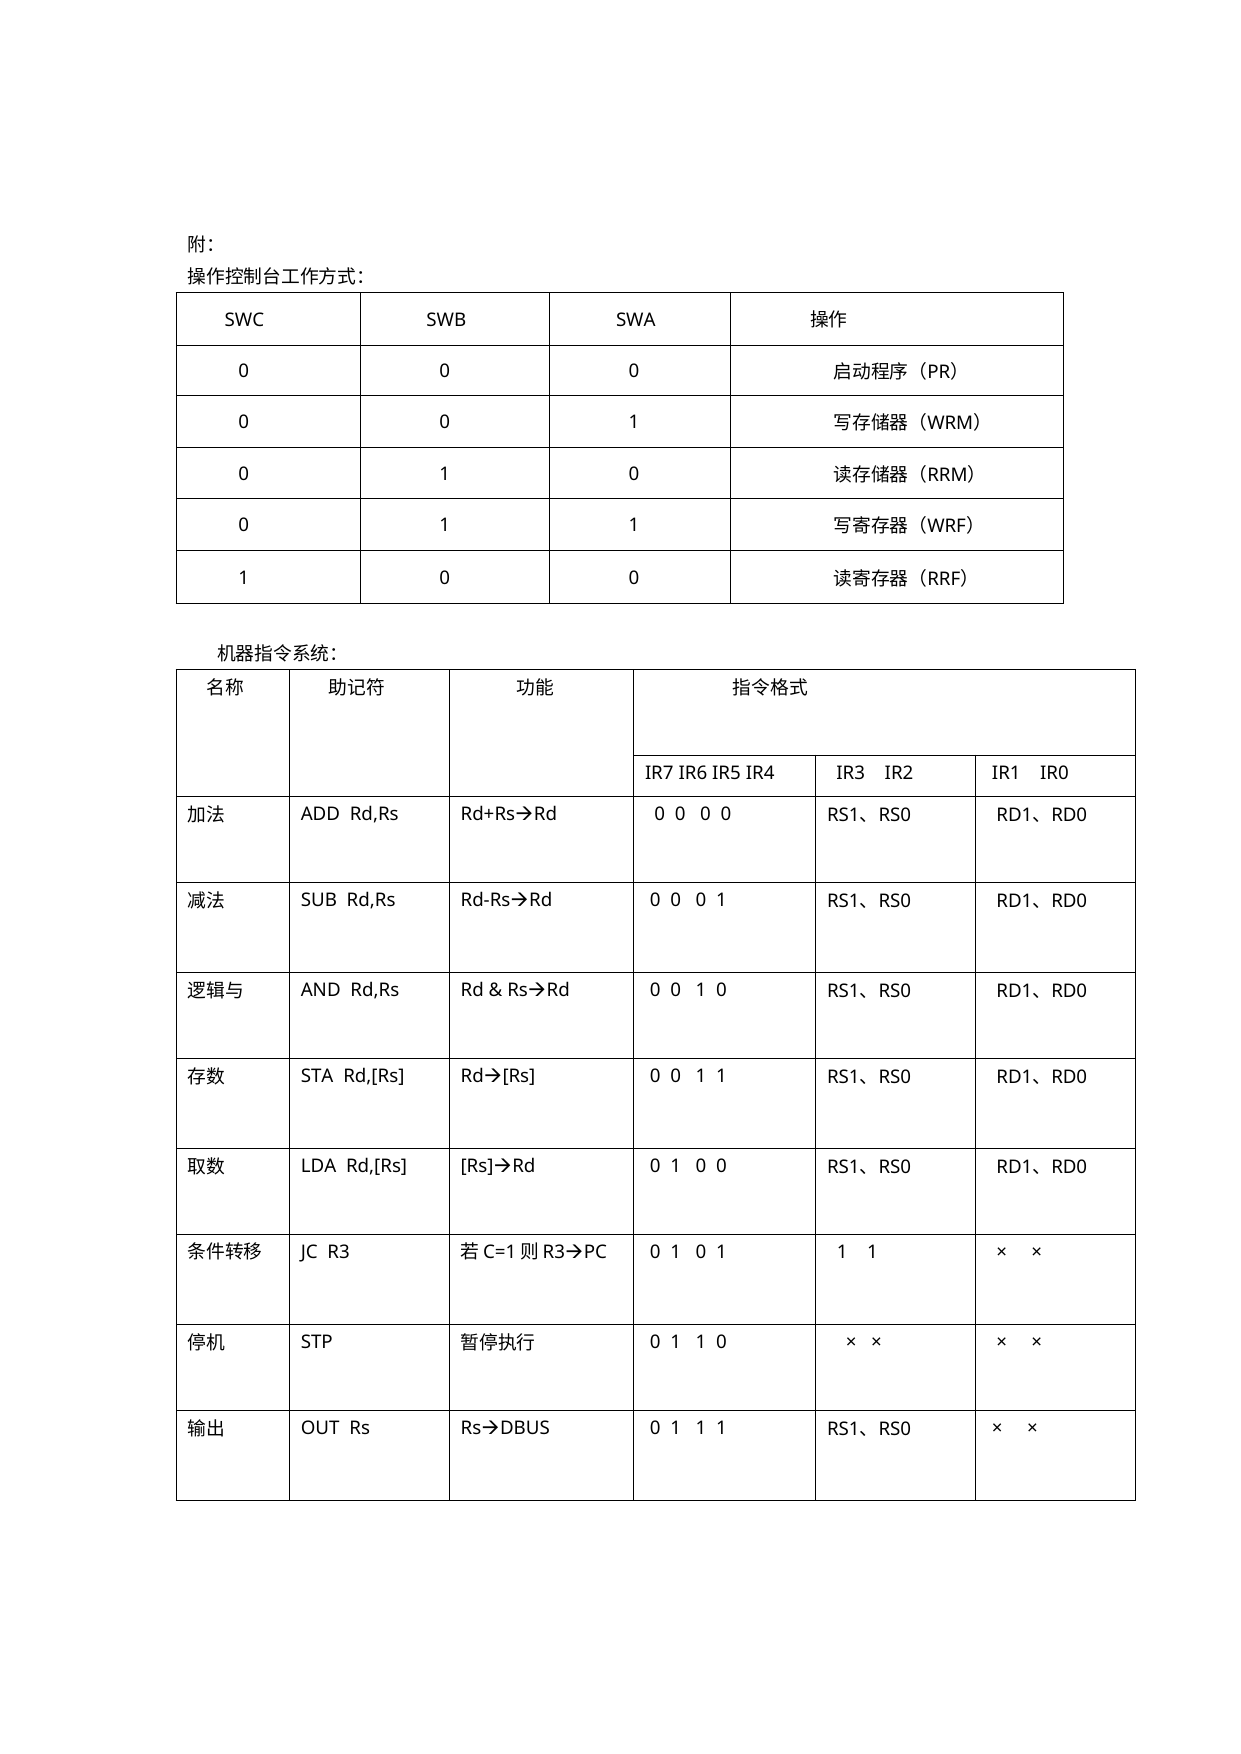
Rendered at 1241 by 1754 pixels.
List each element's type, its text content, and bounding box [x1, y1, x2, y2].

table_cell IR3 IR2 [816, 756, 975, 796]
table_cell RS1、RS0 [816, 1411, 975, 1499]
table_cell 0 [177, 396, 360, 447]
table_cell Rd+RsRd [450, 797, 633, 882]
table_cell RS1、RS0 [816, 883, 975, 972]
table_cell RS1、RS0 [816, 1149, 975, 1233]
table_cell 输出 [177, 1411, 289, 1499]
table_cell Rd & RsRd [450, 973, 633, 1058]
table_cell RsDBUS [450, 1411, 633, 1499]
table_cell 0 [550, 448, 730, 497]
table_cell 0 [177, 346, 360, 395]
table_header 操作 [731, 293, 1063, 344]
table_cell 1 1 [816, 1235, 975, 1324]
table_cell 1 [361, 499, 549, 550]
table_cell 加法 [177, 797, 289, 882]
table_cell 0 0 0 1 [634, 883, 815, 972]
table_header 助记符 [290, 670, 449, 796]
text 操作控制台工作方式： [187, 259, 1053, 292]
text 机器指令系统： [187, 636, 1053, 669]
table_cell RS1、RS0 [816, 1059, 975, 1148]
table_cell STA Rd,[Rs] [290, 1059, 449, 1148]
table_cell 0 0 1 1 [634, 1059, 815, 1148]
table_cell Rd-RsRd [450, 883, 633, 972]
text 附： [187, 227, 1053, 259]
table_cell 0 1 0 0 [634, 1149, 815, 1233]
table_cell [Rs]Rd [450, 1149, 633, 1233]
table_cell 0 [550, 346, 730, 395]
table_cell SUB Rd,Rs [290, 883, 449, 972]
table_cell × × [816, 1325, 975, 1409]
table_cell 1 [550, 396, 730, 447]
table_cell 暂停执行 [450, 1325, 633, 1409]
table_cell × × [976, 1235, 1135, 1324]
table_cell RS1、RS0 [816, 973, 975, 1058]
table_cell LDA Rd,[Rs] [290, 1149, 449, 1233]
table_cell 0 [361, 346, 549, 395]
table_cell RS1、RS0 [816, 797, 975, 882]
table_cell 写寄存器（WRF） [731, 499, 1063, 550]
table_cell RD1、RD0 [976, 1059, 1135, 1148]
table_header 指令格式 [634, 670, 1135, 754]
table_cell 若C=1则R3PC [450, 1235, 633, 1324]
table_cell 0 0 1 0 [634, 973, 815, 1058]
table_cell IR7 IR6 IR5 IR4 [634, 756, 815, 796]
table_cell STP [290, 1325, 449, 1409]
table_header 名称 [177, 670, 289, 796]
table_cell IR1 IR0 [976, 756, 1135, 796]
table_header SWC [177, 293, 360, 344]
table_cell 条件转移 [177, 1235, 289, 1324]
table_cell 1 [177, 551, 360, 603]
table_cell 0 1 0 1 [634, 1235, 815, 1324]
table_cell × × [976, 1411, 1135, 1499]
table_cell 0 [177, 499, 360, 550]
table_cell RD1、RD0 [976, 1149, 1135, 1233]
table_cell 读存储器（RRM） [731, 448, 1063, 497]
table_cell RD1、RD0 [976, 797, 1135, 882]
table_cell RD1、RD0 [976, 973, 1135, 1058]
table_cell 0 1 1 1 [634, 1411, 815, 1499]
table_cell 0 [361, 396, 549, 447]
table_cell RD1、RD0 [976, 883, 1135, 972]
table_cell ADD Rd,Rs [290, 797, 449, 882]
table_cell 0 [177, 448, 360, 497]
table_header 功能 [450, 670, 633, 796]
table_cell 0 [361, 551, 549, 603]
table_header SWB [361, 293, 549, 344]
table_cell 0 [550, 551, 730, 603]
table_cell 逻辑与 [177, 973, 289, 1058]
table_cell 取数 [177, 1149, 289, 1233]
table_cell 写存储器（WRM） [731, 396, 1063, 447]
table_cell 存数 [177, 1059, 289, 1148]
table_cell × × [976, 1325, 1135, 1409]
table_cell 0 1 1 0 [634, 1325, 815, 1409]
table_cell Rd[Rs] [450, 1059, 633, 1148]
table_cell OUT Rs [290, 1411, 449, 1499]
table_cell 启动程序（PR） [731, 346, 1063, 395]
table_cell 1 [550, 499, 730, 550]
table_cell AND Rd,Rs [290, 973, 449, 1058]
table_header SWA [550, 293, 730, 344]
table_cell JC R3 [290, 1235, 449, 1324]
table_cell 0 0 0 0 [634, 797, 815, 882]
table_cell 读寄存器（RRF） [731, 551, 1063, 603]
table_cell 停机 [177, 1325, 289, 1409]
table_cell 1 [361, 448, 549, 497]
table_cell 减法 [177, 883, 289, 972]
